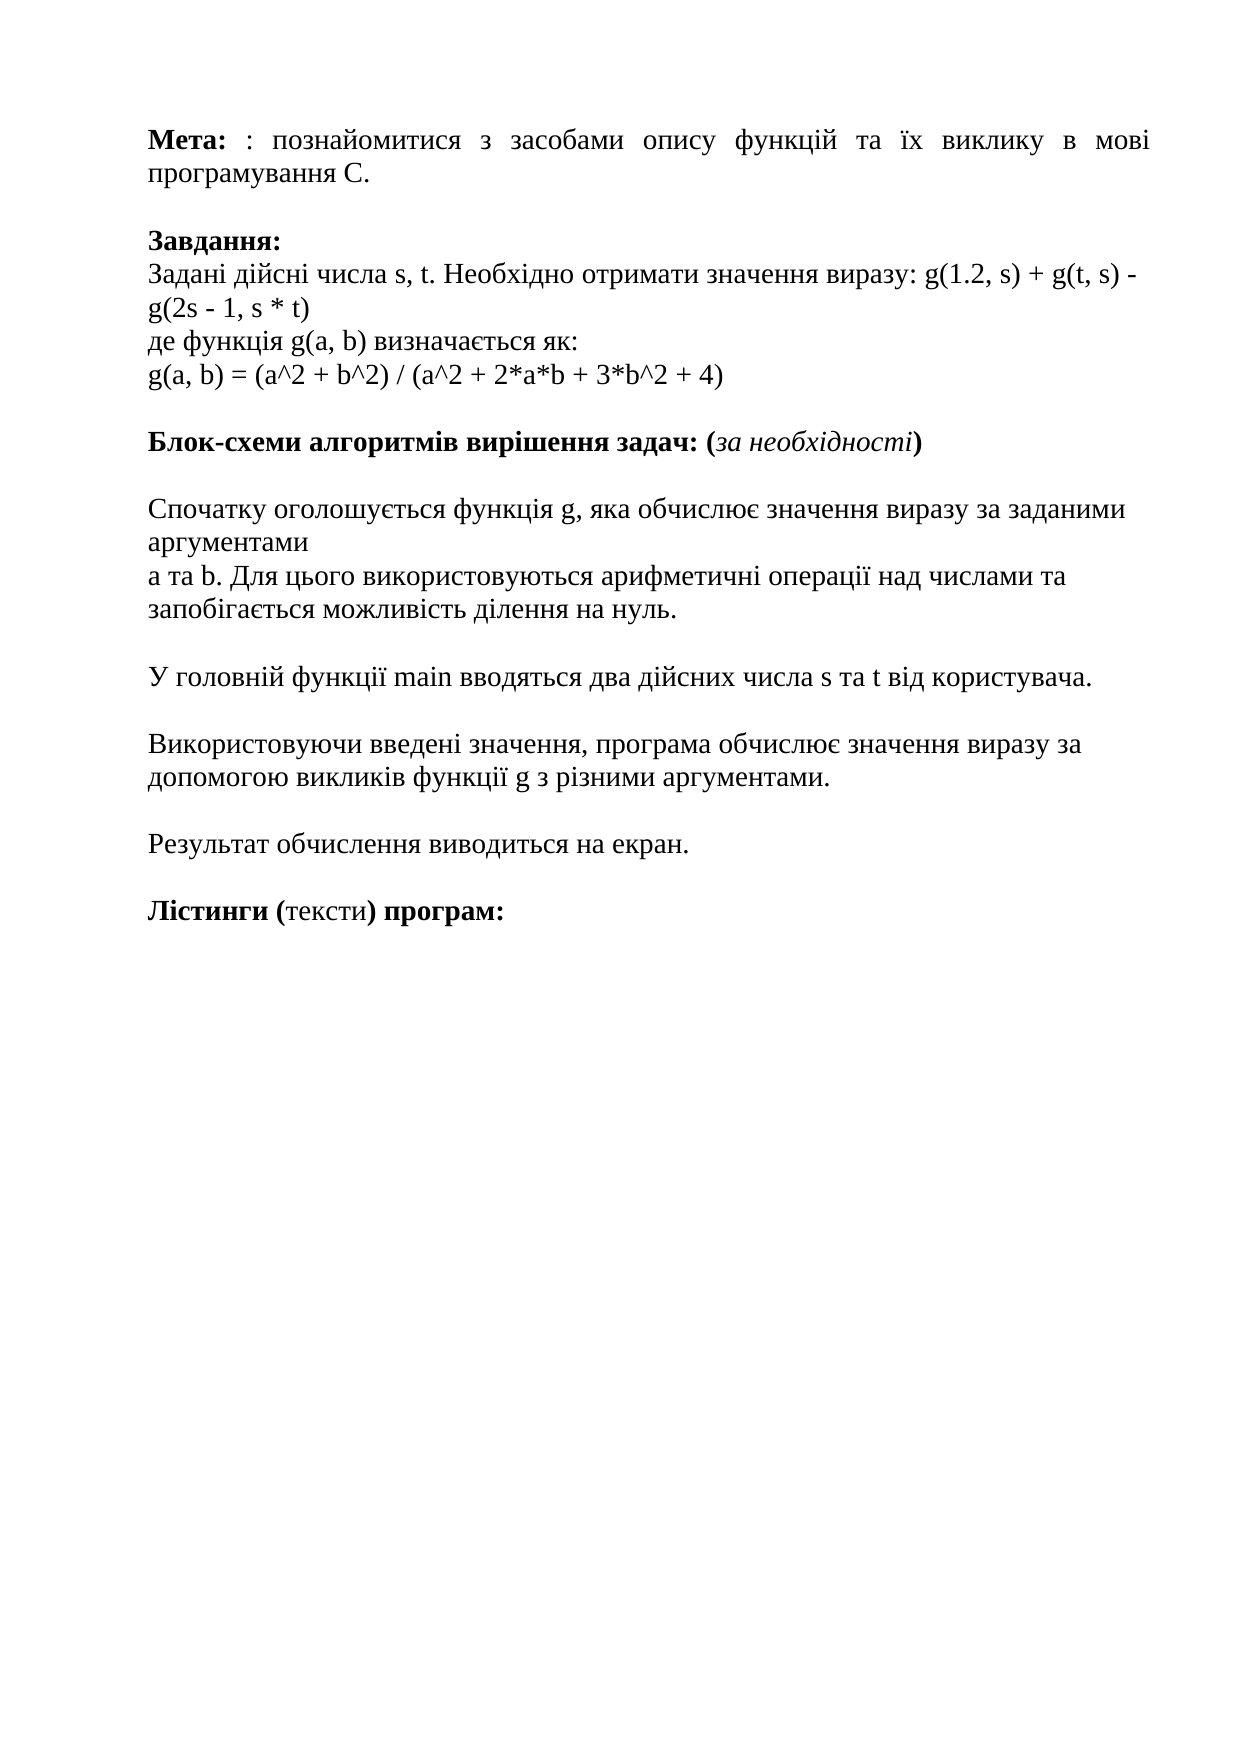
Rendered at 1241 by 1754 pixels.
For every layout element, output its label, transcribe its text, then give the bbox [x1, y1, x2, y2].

text Задані дійсні числа s, t. Необхідно отримати значення виразу: g(1.2, s) + g(t, s) - g(2s - 1, s * t) [148, 256, 1152, 323]
text Завдання: [148, 223, 1152, 256]
text g(a, b) = (a^2 + b^2) / (a^2 + 2*a*b + 3*b^2 + 4) [148, 357, 1152, 390]
text Блок-схеми алгоритмів вирішення задач: (за необхідності) [148, 424, 1152, 457]
text Спочатку оголошується функція g, яка обчислює значення виразу за заданими аргументами [148, 491, 1152, 558]
text де функція g(a, b) визначається як: [148, 323, 1152, 357]
text Результат обчислення виводиться на екран. [148, 826, 1152, 860]
text Мета: : познайомитися з засобами опису функцій та їх виклику в мові програмування С. [148, 122, 1152, 189]
text a та b. Для цього використовуються арифметичні операції над числами та запобігається можливість ділення на нуль. [148, 558, 1152, 625]
text Використовуючи введені значення, програма обчислює значення виразу за допомогою викликів функції g з різними аргументами. [148, 726, 1152, 793]
text Лістинги (тексти) програм: [148, 893, 1152, 927]
text У головній функції main вводяться два дійсних числа s та t від користувача. [148, 659, 1152, 692]
